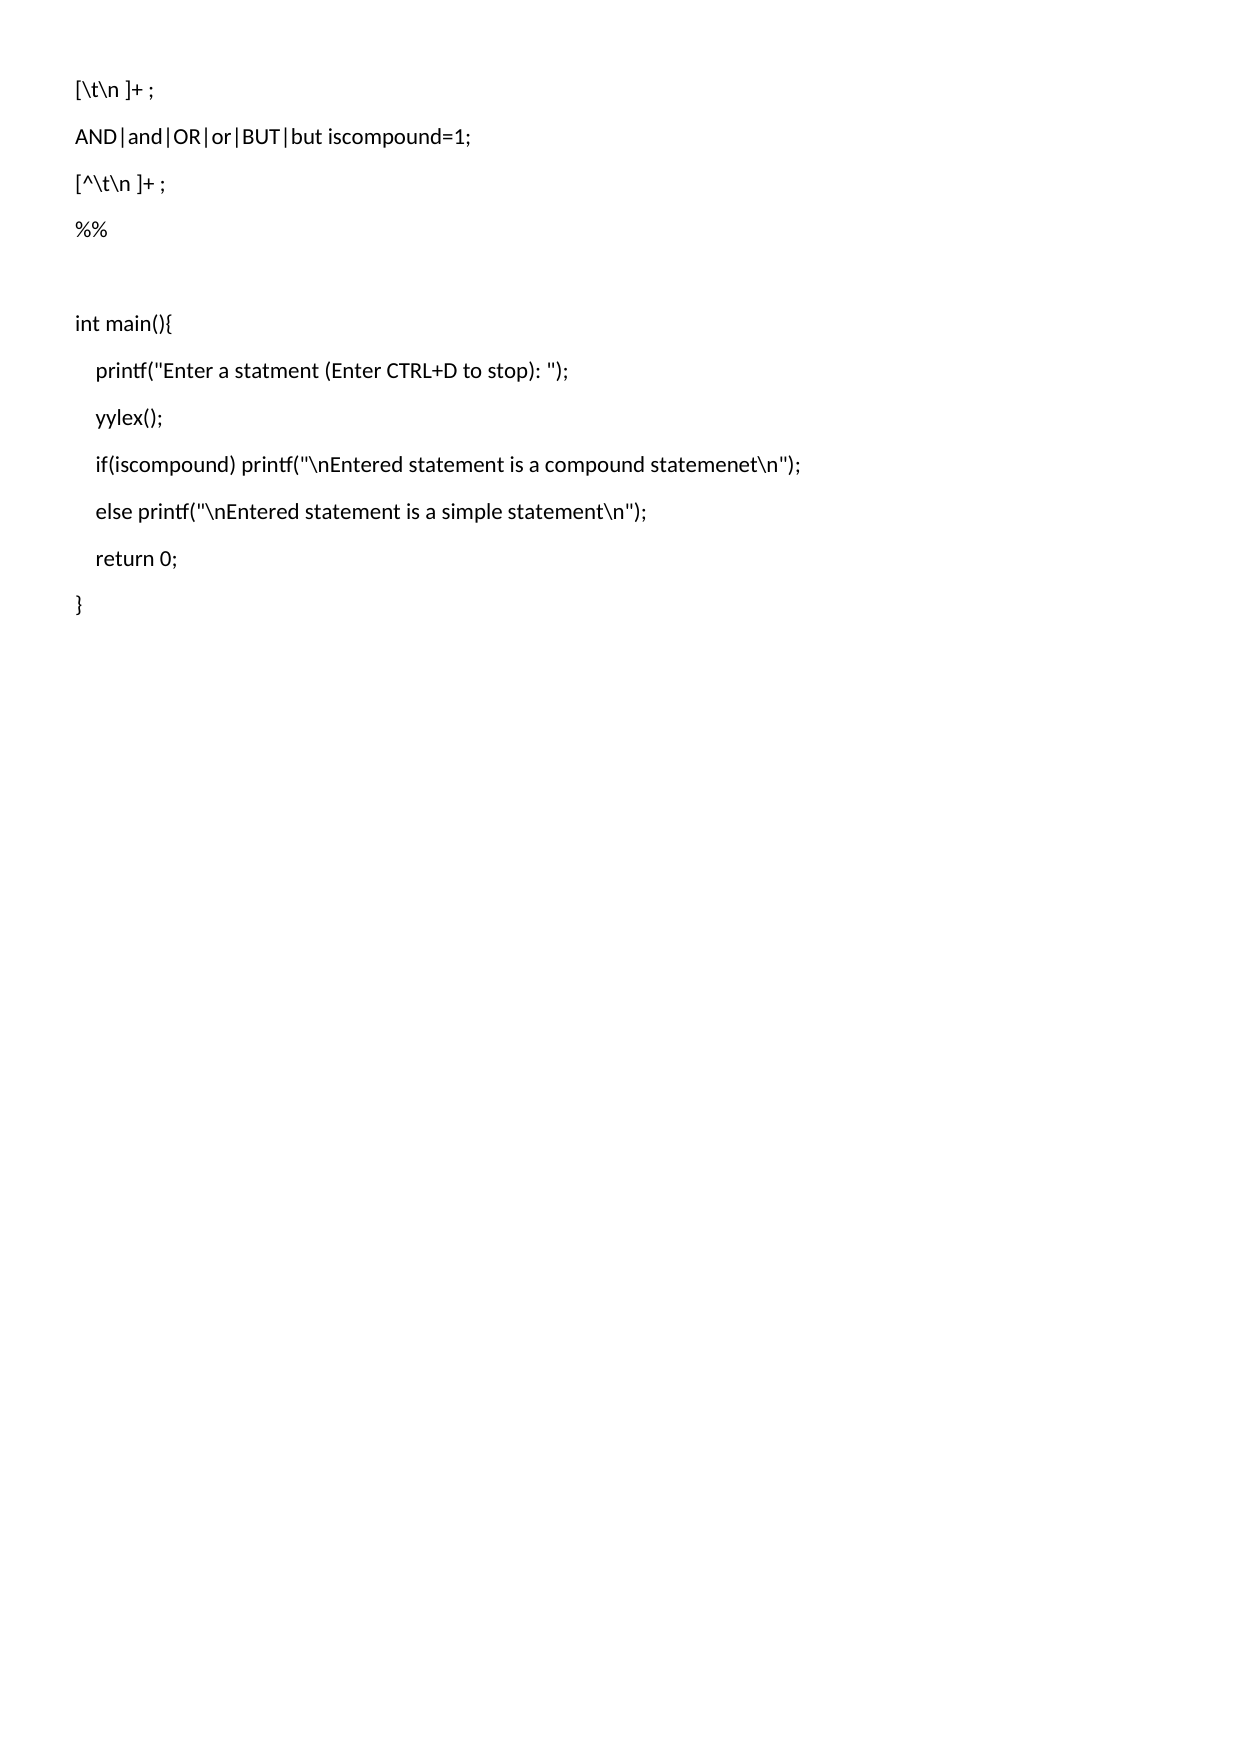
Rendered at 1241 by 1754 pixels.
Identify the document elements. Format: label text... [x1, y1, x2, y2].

text %% [75, 216, 1165, 244]
text yylex(); [75, 403, 1165, 431]
text [\t\n ]+ ; [75, 75, 1165, 103]
text int main(){ [75, 309, 1165, 337]
text if(iscompound) printf("\nEntered statement is a compound statemenet\n"); [75, 450, 1165, 478]
text AND|and|OR|or|BUT|but iscompound=1; [75, 122, 1165, 150]
text else printf("\nEntered statement is a simple statement\n"); [75, 497, 1165, 525]
text [^\t\n ]+ ; [75, 169, 1165, 197]
text return 0; [75, 544, 1165, 572]
text } [75, 591, 1165, 619]
text printf("Enter a statment (Enter CTRL+D to stop): "); [75, 356, 1165, 384]
